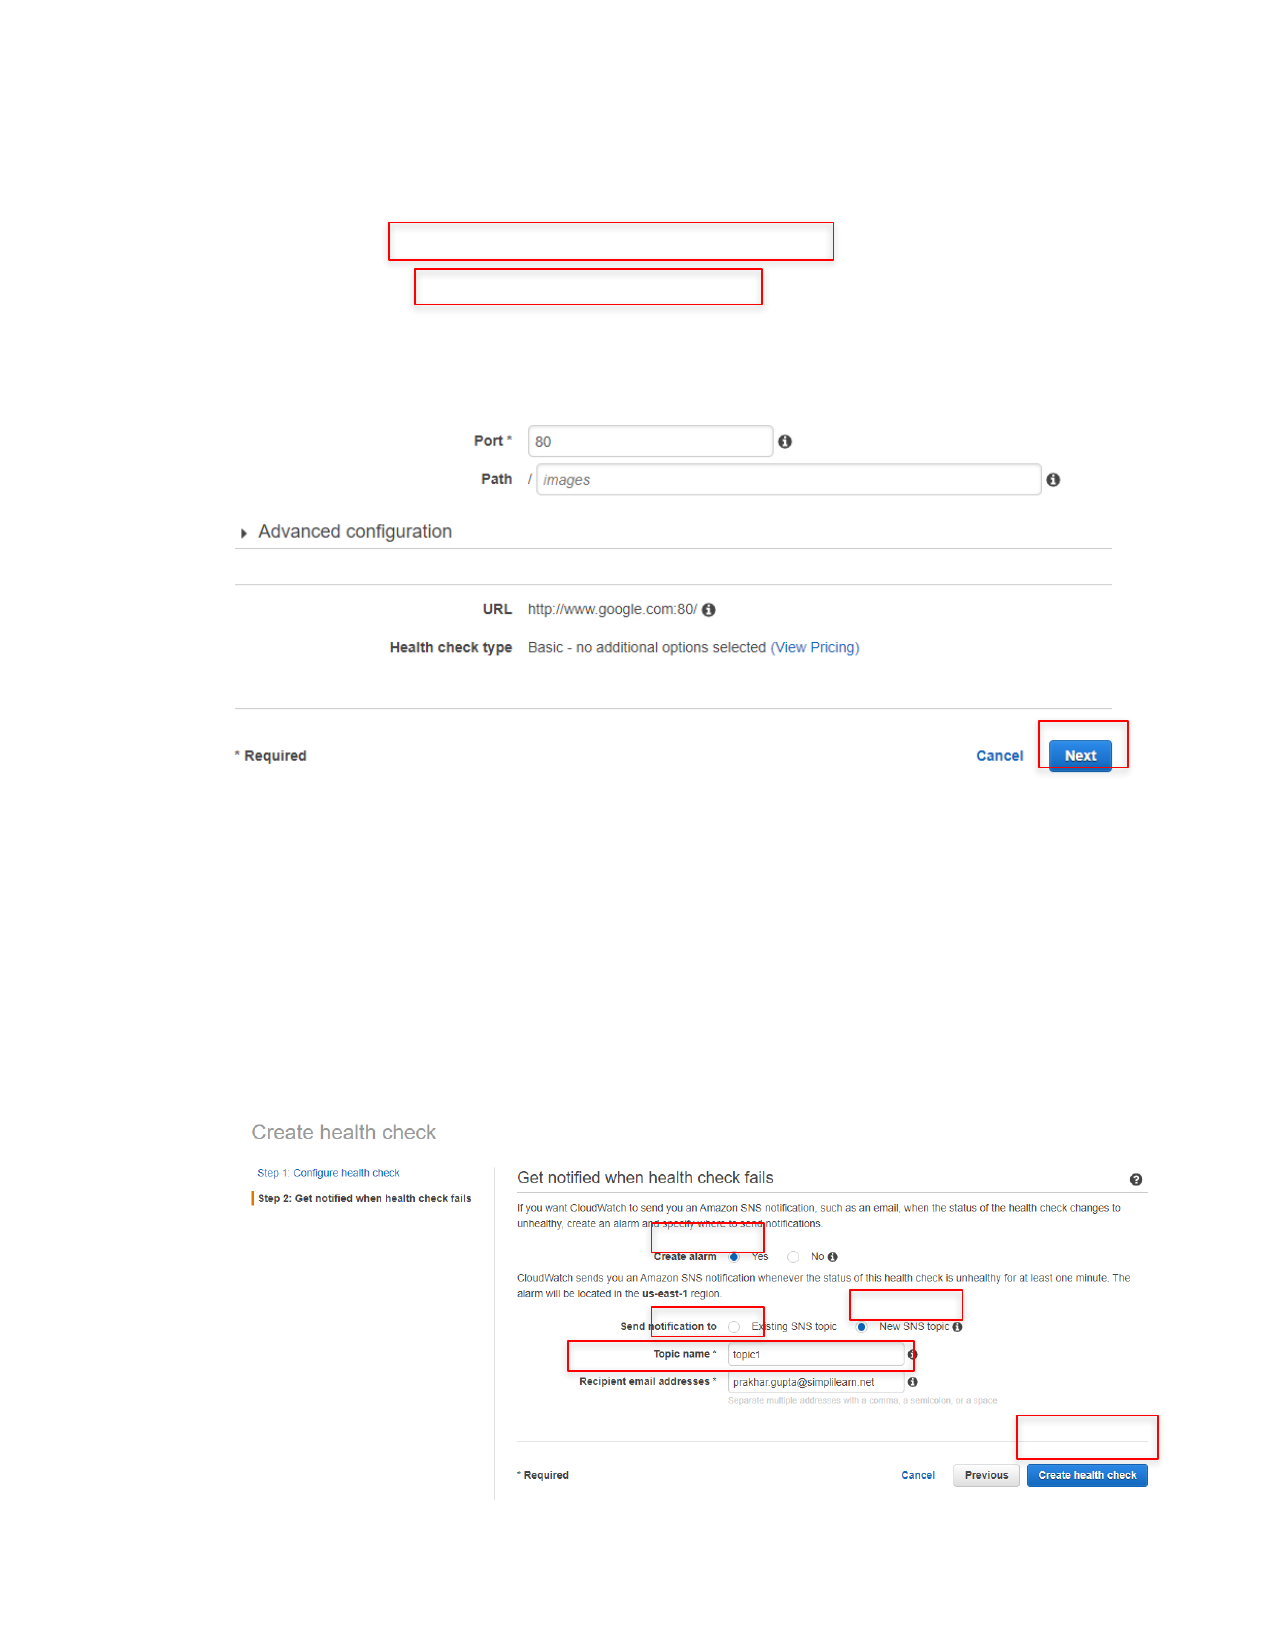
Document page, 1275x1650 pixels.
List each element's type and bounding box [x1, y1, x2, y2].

picture [237, 1102, 1213, 1500]
picture [231, 421, 1207, 800]
